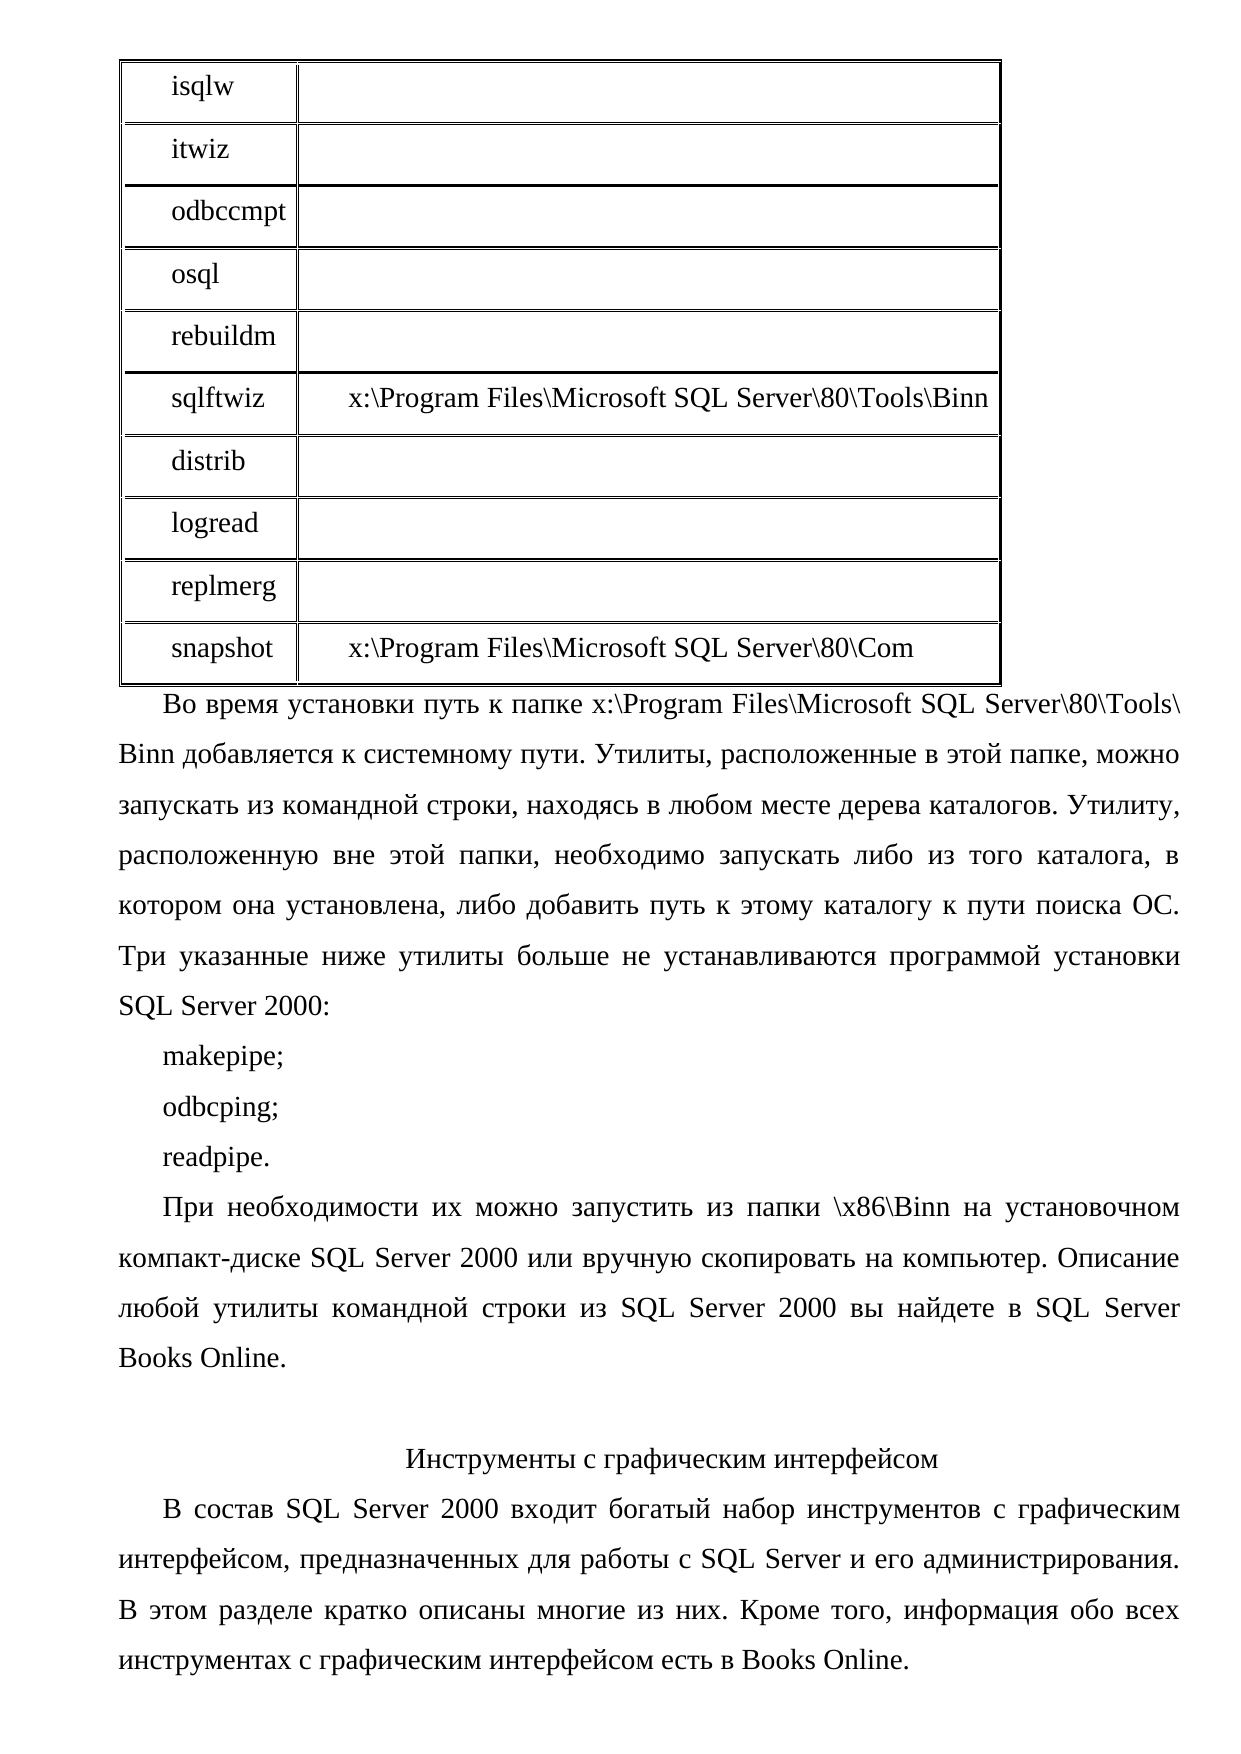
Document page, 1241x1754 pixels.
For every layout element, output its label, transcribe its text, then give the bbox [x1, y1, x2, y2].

table_cell [298, 309, 1001, 371]
table_cell [299, 558, 1000, 621]
table_cell x:\Program Files\Microsoft SQL Server\80\Com [298, 621, 1001, 683]
table_cell x:\Program Files\Microsoft SQL Server\80\Tools\Binn [299, 371, 999, 433]
table_cell rebuildm [120, 309, 297, 371]
text В состав SQL Server 2000 входит богатый набор инструментов с графическим интерфейсом, предназначенных для работы с SQL Server и его администрирования. В этом разделе кратко описаны многие из них. Кроме того, информация обо всех инструментах с графическим интерфейсом есть в Books Online. [118, 1491, 1181, 1676]
table_cell snapshot [120, 621, 297, 683]
text При необходимости их можно запустить из папки \x86\Binn на установочном компакт-диске SQL Server 2000 или вручную скопировать на компьютер. Описание любой утилиты командной строки из SQL Server 2000 вы найдете в SQL Server Books Online. [118, 1189, 1181, 1374]
text odbcping; [118, 1089, 1181, 1122]
table_cell sqlftwiz [122, 371, 296, 433]
table_cell osql [122, 246, 296, 309]
table_cell logread [120, 496, 297, 558]
table_cell [299, 434, 1000, 496]
table_cell [299, 121, 1000, 184]
text Во время установки путь к папке x:\Program Files\Microsoft SQL Server\80\Tools\Binn добавляется к системному пути. Утилиты, расположенные в этой папке, можно запускать из командной строки, находясь в любом месте дерева каталогов. Утилиту, расположенную вне этой папки, необходимо запускать либо из того каталога, в котором она установлена, либо добавить путь к этому каталогу к пути поиска ОС. Три указанные ниже утилиты больше не устанавливаются программой установки SQL Server 2000: [118, 686, 1181, 1022]
text Инструменты с графическим интерфейсом [118, 1441, 1181, 1474]
table_cell [299, 246, 1000, 309]
table_cell itwiz [122, 121, 296, 184]
table_cell odbccmpt [122, 184, 296, 246]
table_cell [298, 63, 999, 121]
text readpipe. [118, 1139, 1181, 1173]
table_cell isqlw [122, 63, 297, 121]
table_cell distrib [122, 434, 296, 496]
table_cell replmerg [122, 558, 296, 621]
text makepipe; [118, 1038, 1181, 1072]
table_cell [299, 184, 999, 246]
table_cell [298, 496, 1001, 558]
